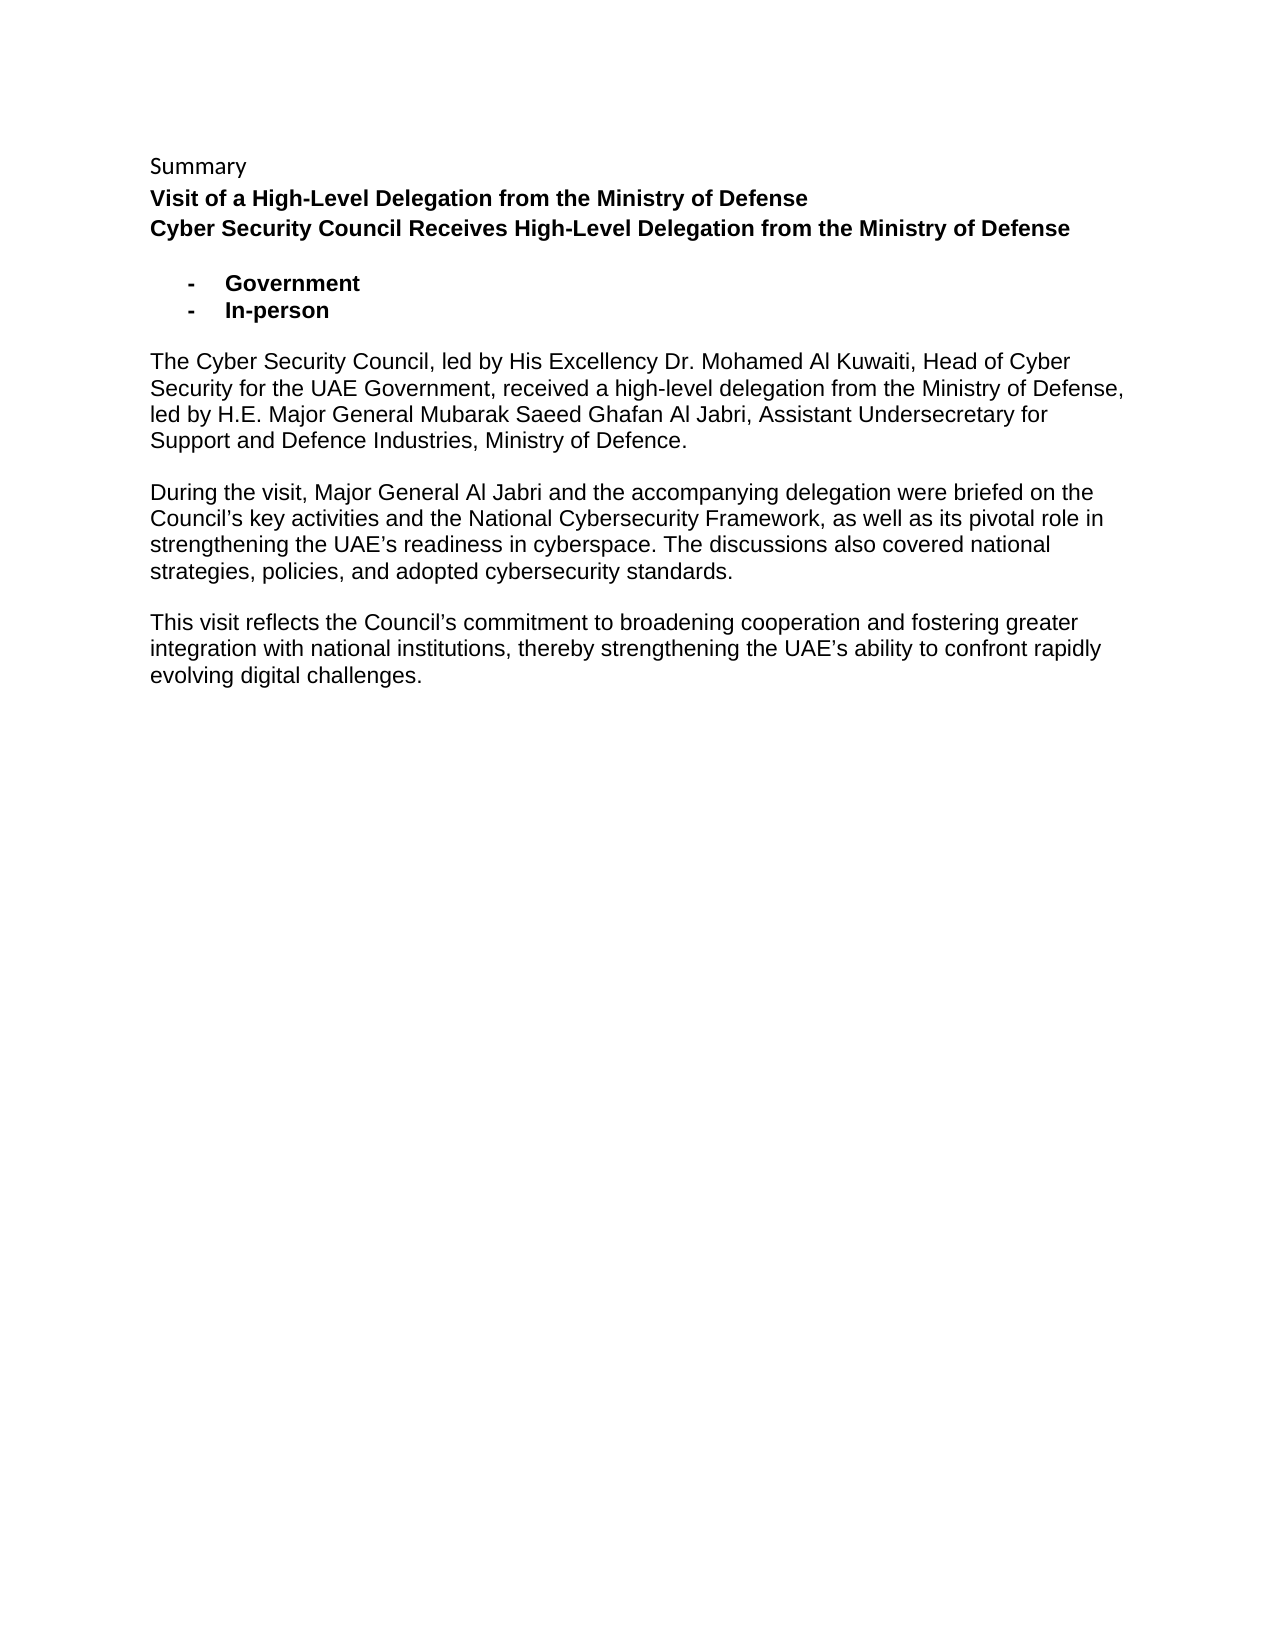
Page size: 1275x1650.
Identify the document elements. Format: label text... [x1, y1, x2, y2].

list Government [187, 270, 1125, 297]
text The Cyber Security Council, led by His Excellency Dr. Mohamed Al Kuwaiti, Head of Cyber Security for the UAE Government, received a high-level delegation from the Ministry of Defense, led by H.E. Major General Mubarak Saeed Ghafan Al Jabri, Assistant Undersecretary for Support and Defence Industries, Ministry of Defence. [150, 348, 1125, 453]
text During the visit, Major General Al Jabri and the accompanying delegation were briefed on the Council’s key activities and the National Cybersecurity Framework, as well as its pivotal role in strengthening the UAE’s readiness in cyberspace. The discussions also covered national strategies, policies, and adopted cybersecurity standards. [150, 478, 1125, 584]
text Summary [150, 150, 1125, 181]
list In-person [187, 297, 1125, 323]
text Visit of a High-Level Delegation from the Ministry of Defense Cyber Security Council Receives High-Level Delegation from the Ministry of Defense [150, 185, 1125, 242]
text This visit reflects the Council’s commitment to broadening cooperation and fostering greater integration with national institutions, thereby strengthening the UAE’s ability to confront rapidly evolving digital challenges. [150, 609, 1125, 688]
